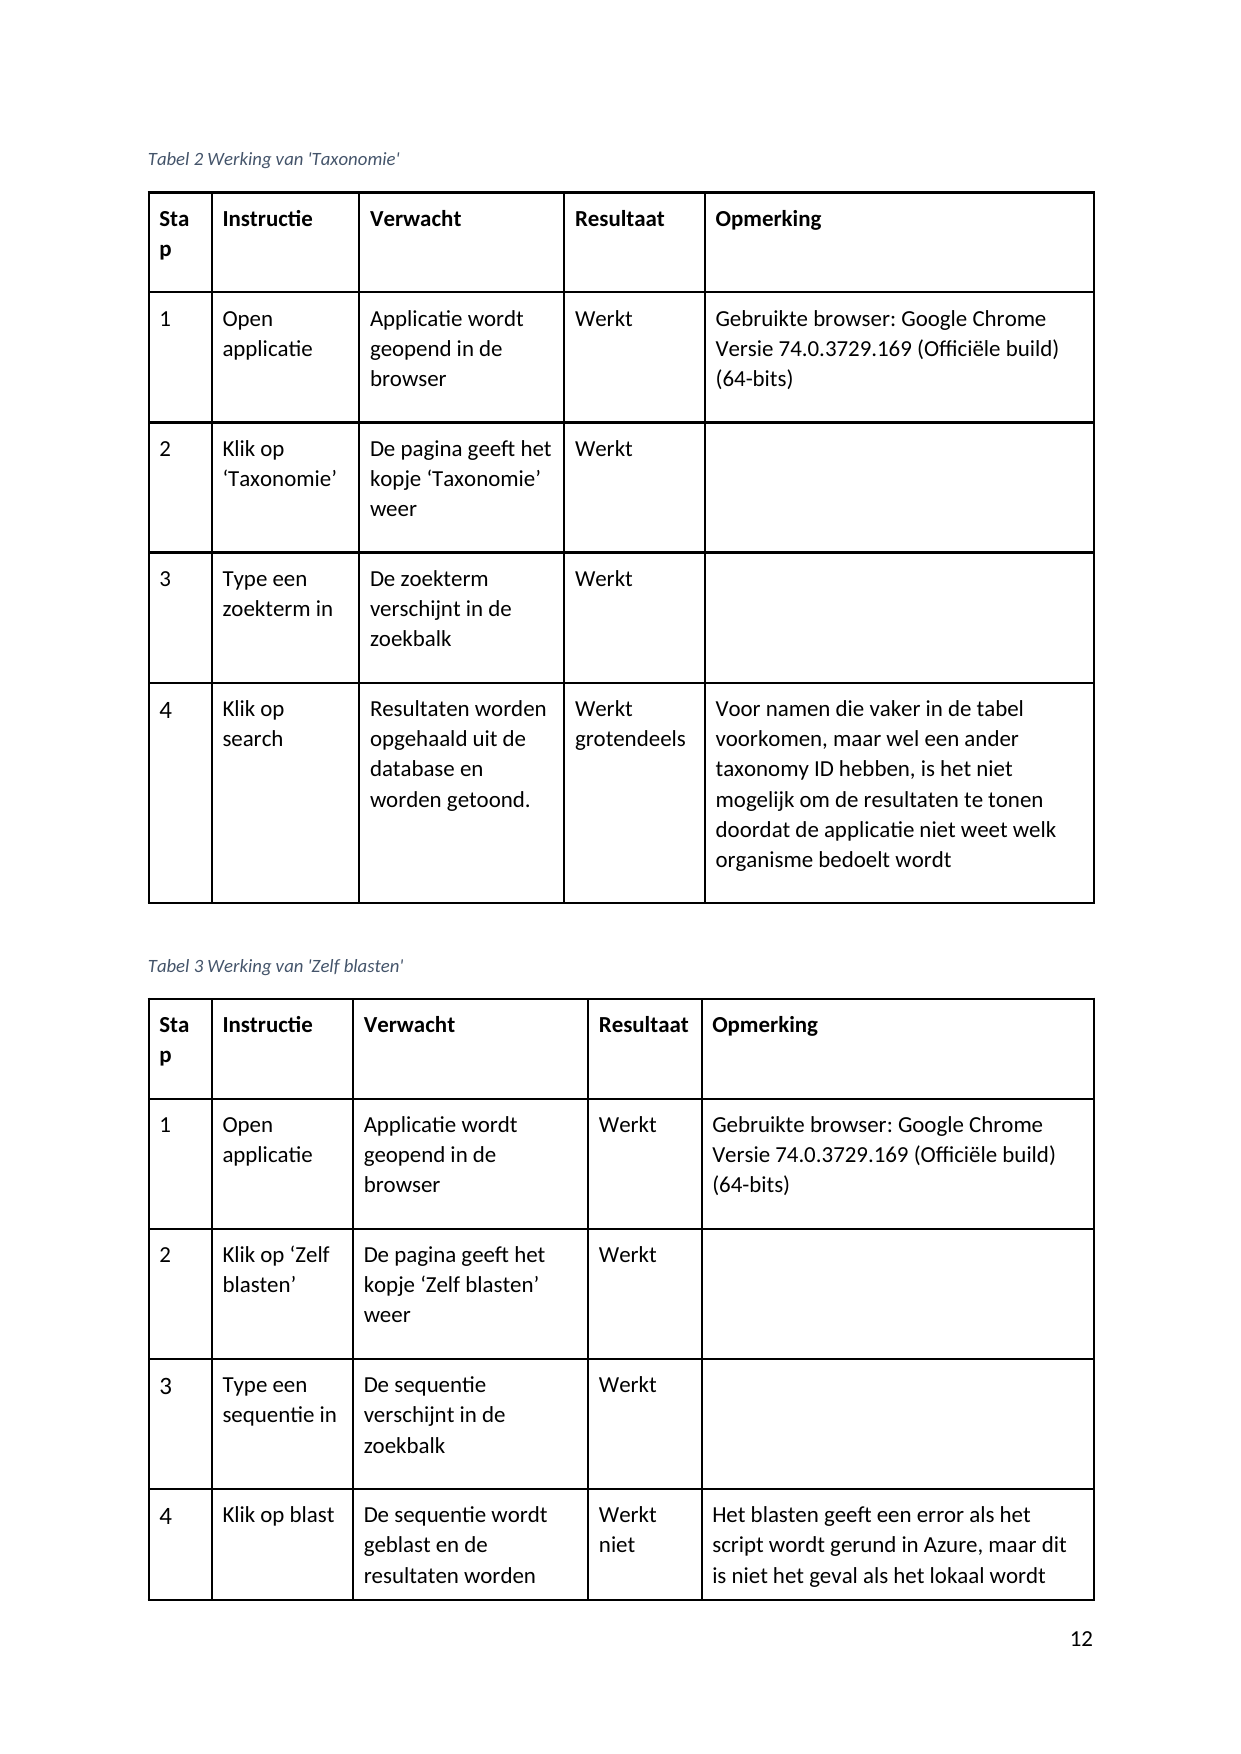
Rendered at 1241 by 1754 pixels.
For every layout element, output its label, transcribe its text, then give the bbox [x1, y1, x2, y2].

table_cell [706, 554, 1093, 682]
table_cell Open applicatie [213, 293, 358, 421]
text Tabel 2 Werking van 'Taxonomie' [148, 148, 1093, 171]
table_cell 2 [150, 1230, 211, 1358]
table_cell Werkt [589, 1360, 701, 1488]
table_cell Applicatie wordt geopend in de browser [354, 1100, 587, 1228]
table_header Resultaat [565, 194, 704, 291]
table_cell Voor namen die vaker in de tabel voorkomen, maar wel een ander taxonomy ID hebben, is het niet mogelijk om de resultaten te tonen doordat de applicatie niet weet welk organisme bedoelt wordt [706, 684, 1093, 902]
table_header Opmerking [706, 194, 1093, 291]
table_cell Type een zoekterm in [213, 554, 358, 682]
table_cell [354, 1490, 587, 1599]
table_cell Gebruikte browser: Google Chrome Versie 74.0.3729.169 (Officiële build) (64-bits) [703, 1100, 1093, 1228]
table_header Instructie [213, 1000, 352, 1098]
table_cell Klik op search [213, 684, 358, 902]
table_header Opmerking [703, 1000, 1093, 1098]
table_header Instructie [213, 194, 358, 291]
text Tabel 3 Werking van 'Zelf blasten' [148, 954, 1093, 977]
table_cell 3 [150, 554, 211, 682]
table_cell [706, 424, 1093, 551]
table_cell 1 [150, 1100, 211, 1228]
table_cell Klik op ‘Zelf blasten’ [213, 1230, 352, 1358]
table_cell Werkt niet [589, 1490, 701, 1599]
table_cell [703, 1360, 1093, 1488]
table_header Verwacht [360, 194, 563, 291]
table_cell Werkt grotendeels [565, 684, 704, 902]
table_cell Werkt [565, 424, 704, 551]
table_cell [703, 1230, 1093, 1358]
table_header Verwacht [354, 1000, 587, 1098]
table_cell Werkt [565, 554, 704, 682]
table_cell 4 [150, 1490, 211, 1599]
table_cell 4 [150, 684, 211, 902]
table_cell Klik op ‘Taxonomie’ [213, 424, 358, 551]
table_cell De sequentie verschijnt in de zoekbalk [354, 1360, 587, 1488]
table_cell Applicatie wordt geopend in de browser [360, 293, 563, 421]
table_cell 1 [150, 293, 211, 421]
table_cell De zoekterm verschijnt in de zoekbalk [360, 554, 563, 682]
table_header Stap [150, 1000, 211, 1098]
table_cell Resultaten worden opgehaald uit de database en worden getoond. [360, 684, 563, 902]
table_header Stap [150, 194, 211, 291]
table_cell 3 [150, 1360, 211, 1488]
table_cell Werkt [565, 293, 704, 421]
table_cell Werkt [589, 1230, 701, 1358]
table_cell Open applicatie [213, 1100, 352, 1228]
table_cell Type een sequentie in [213, 1360, 352, 1488]
table_cell Klik op blast [213, 1490, 352, 1599]
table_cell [703, 1490, 1093, 1599]
table_cell Gebruikte browser: Google Chrome Versie 74.0.3729.169 (Officiële build) (64-bits) [706, 293, 1093, 421]
table_cell De pagina geeft het kopje ‘Zelf blasten’ weer [354, 1230, 587, 1358]
table_cell Werkt [589, 1100, 701, 1228]
table_cell 2 [150, 424, 211, 551]
table_cell De pagina geeft het kopje ‘Taxonomie’ weer [360, 424, 563, 551]
table_header Resultaat [589, 1000, 701, 1098]
